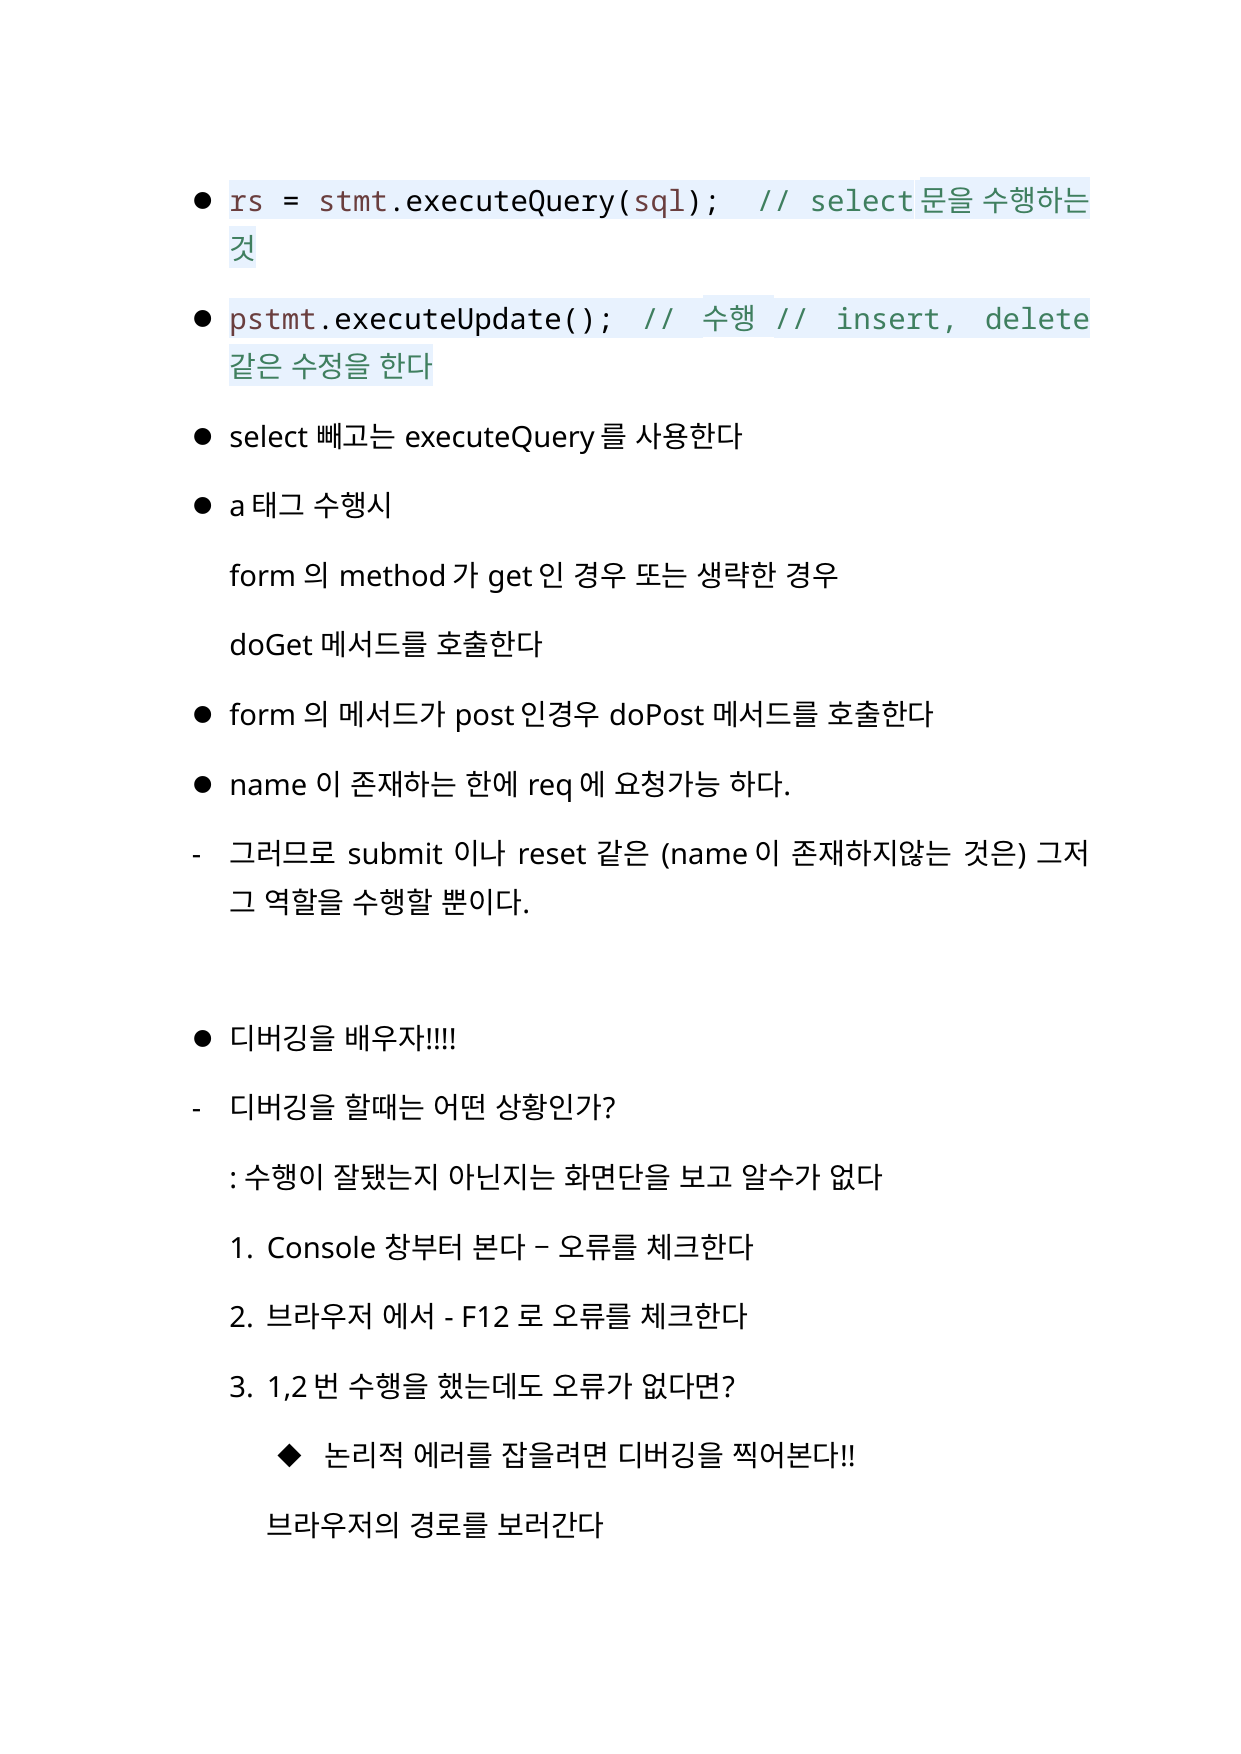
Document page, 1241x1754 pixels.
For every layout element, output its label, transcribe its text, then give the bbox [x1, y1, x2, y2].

list 논리적 에러를 잡을려면 디버깅을 찍어본다!! [275, 1433, 1090, 1475]
list 디버깅을 할때는 어떤 상황인가? [192, 1085, 1090, 1127]
text doGet 메서드를 호출한다 [150, 622, 1090, 664]
list a태그 수행시 [192, 483, 1090, 525]
list form 의 method가 get인 경우 또는 생략한 경우 [229, 552, 1090, 595]
list 디버깅을 배우자!!!! [192, 1015, 1090, 1058]
list : 수행이 잘됐는지 아닌지는 화면단을 보고 알수가 없다 [229, 1154, 1090, 1197]
list 그러므로 submit 이나 reset 같은 (name이 존재하지않는 것은) 그저 그 역할을 수행할 뿐이다. [192, 831, 1090, 922]
list pstmt.executeUpdate(); // 수행 // insert, delete 같은 수정을 한다 [192, 295, 1090, 386]
list 브라우저 에서 - F12 로 오류를 체크한다 [229, 1294, 1090, 1336]
list select 빼고는 executeQuery를 사용한다 [192, 413, 1090, 456]
list rs = stmt.executeQuery(sql); // select문을 수행하는 것 [192, 177, 1090, 268]
list 1,2번 수행을 했는데도 오류가 없다면? [229, 1363, 1090, 1406]
list name 이 존재하는 한에 req에 요청가능 하다. [192, 761, 1090, 803]
list Console 창부터 본다 – 오류를 체크한다 [229, 1224, 1090, 1267]
list form 의 메서드가 post인경우 doPost 메서드를 호출한다 [192, 692, 1090, 734]
list 브라우저의 경로를 보러간다 [267, 1502, 1090, 1545]
